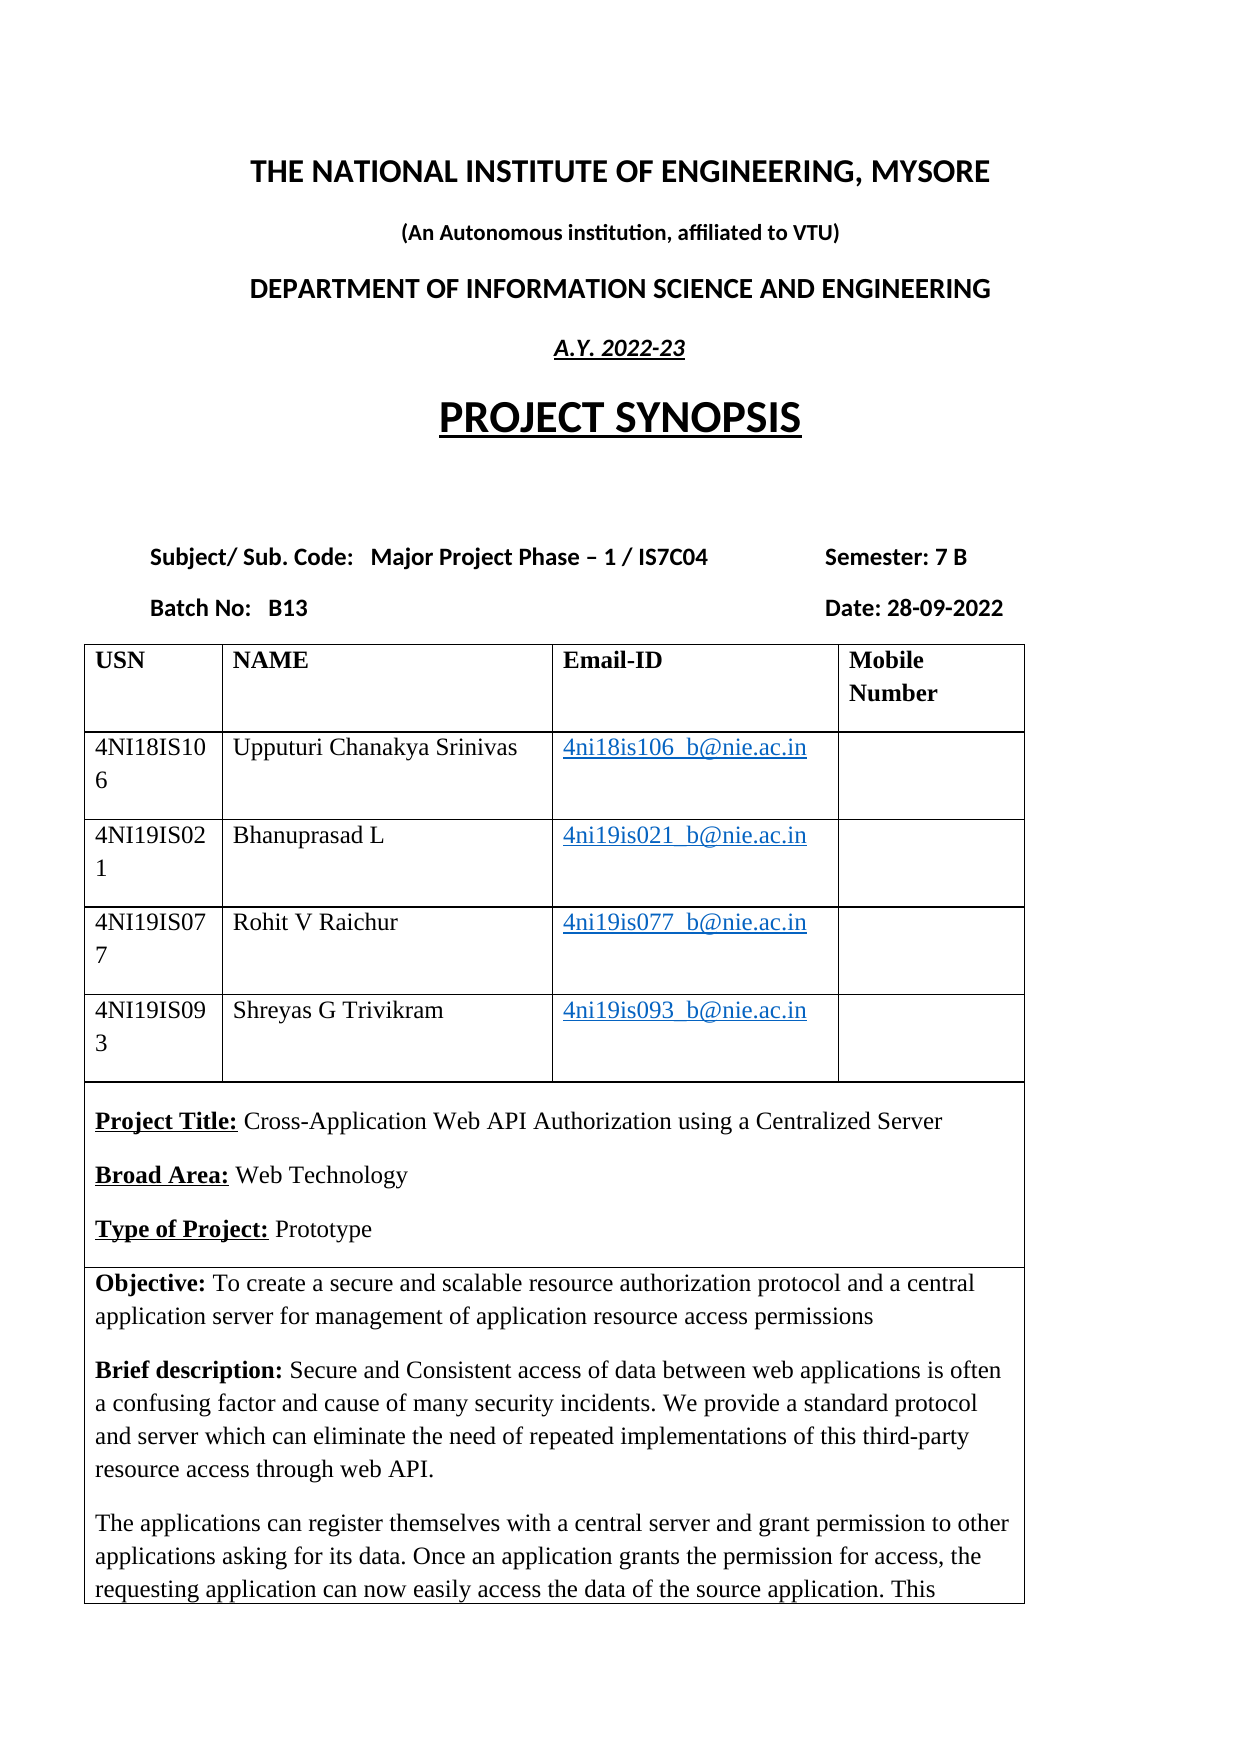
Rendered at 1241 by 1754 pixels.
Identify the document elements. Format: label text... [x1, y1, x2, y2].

table_cell Project Title: Cross-Application Web API Authorization using a Centralized Server Broad Area: Web Technology Type of Project: Prototype [85, 1083, 1024, 1267]
text Batch No: B13 Date: 28-09-2022 [150, 592, 1090, 623]
table_cell [839, 995, 1024, 1081]
table_cell Shreyas G Trivikram [223, 995, 552, 1081]
table_cell [839, 908, 1024, 994]
table_cell 4NI18IS106 [85, 733, 222, 819]
table_cell 4ni19is093_b@nie.ac.in [553, 995, 838, 1081]
table_cell [839, 820, 1024, 906]
table_header NAME [223, 645, 552, 731]
text Subject/ Sub. Code: Major Project Phase – 1 / IS7C04 Semester: 7 B [150, 541, 1090, 572]
table_header USN [85, 645, 222, 731]
table_cell 4ni19is021_b@nie.ac.in [553, 820, 838, 906]
table_cell 4NI19IS077 [85, 908, 222, 994]
table_cell Bhanuprasad L [223, 820, 552, 906]
table_cell [839, 733, 1024, 819]
table_cell 4ni19is077_b@nie.ac.in [553, 908, 838, 994]
table_cell Upputuri Chanakya Srinivas [223, 733, 552, 819]
table_cell 4NI19IS093 [85, 995, 222, 1081]
table_cell Rohit V Raichur [223, 908, 552, 994]
table_cell 4ni18is106_b@nie.ac.in [553, 733, 838, 819]
table_header Email-ID [553, 645, 838, 731]
table_header THE NATIONAL INSTITUTE OF ENGINEERING, MYSORE (An Autonomous institution, affiliated to VTU) DEPARTMENT OF INFORMATION SCIENCE AND ENGINEERING A.Y. 2022-23 [220, 150, 1021, 388]
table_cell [85, 1268, 1024, 1603]
text PROJECT SYNOPSIS [150, 388, 1090, 443]
table_header Mobile Number [839, 645, 1024, 731]
table_cell 4NI19IS021 [85, 820, 222, 906]
